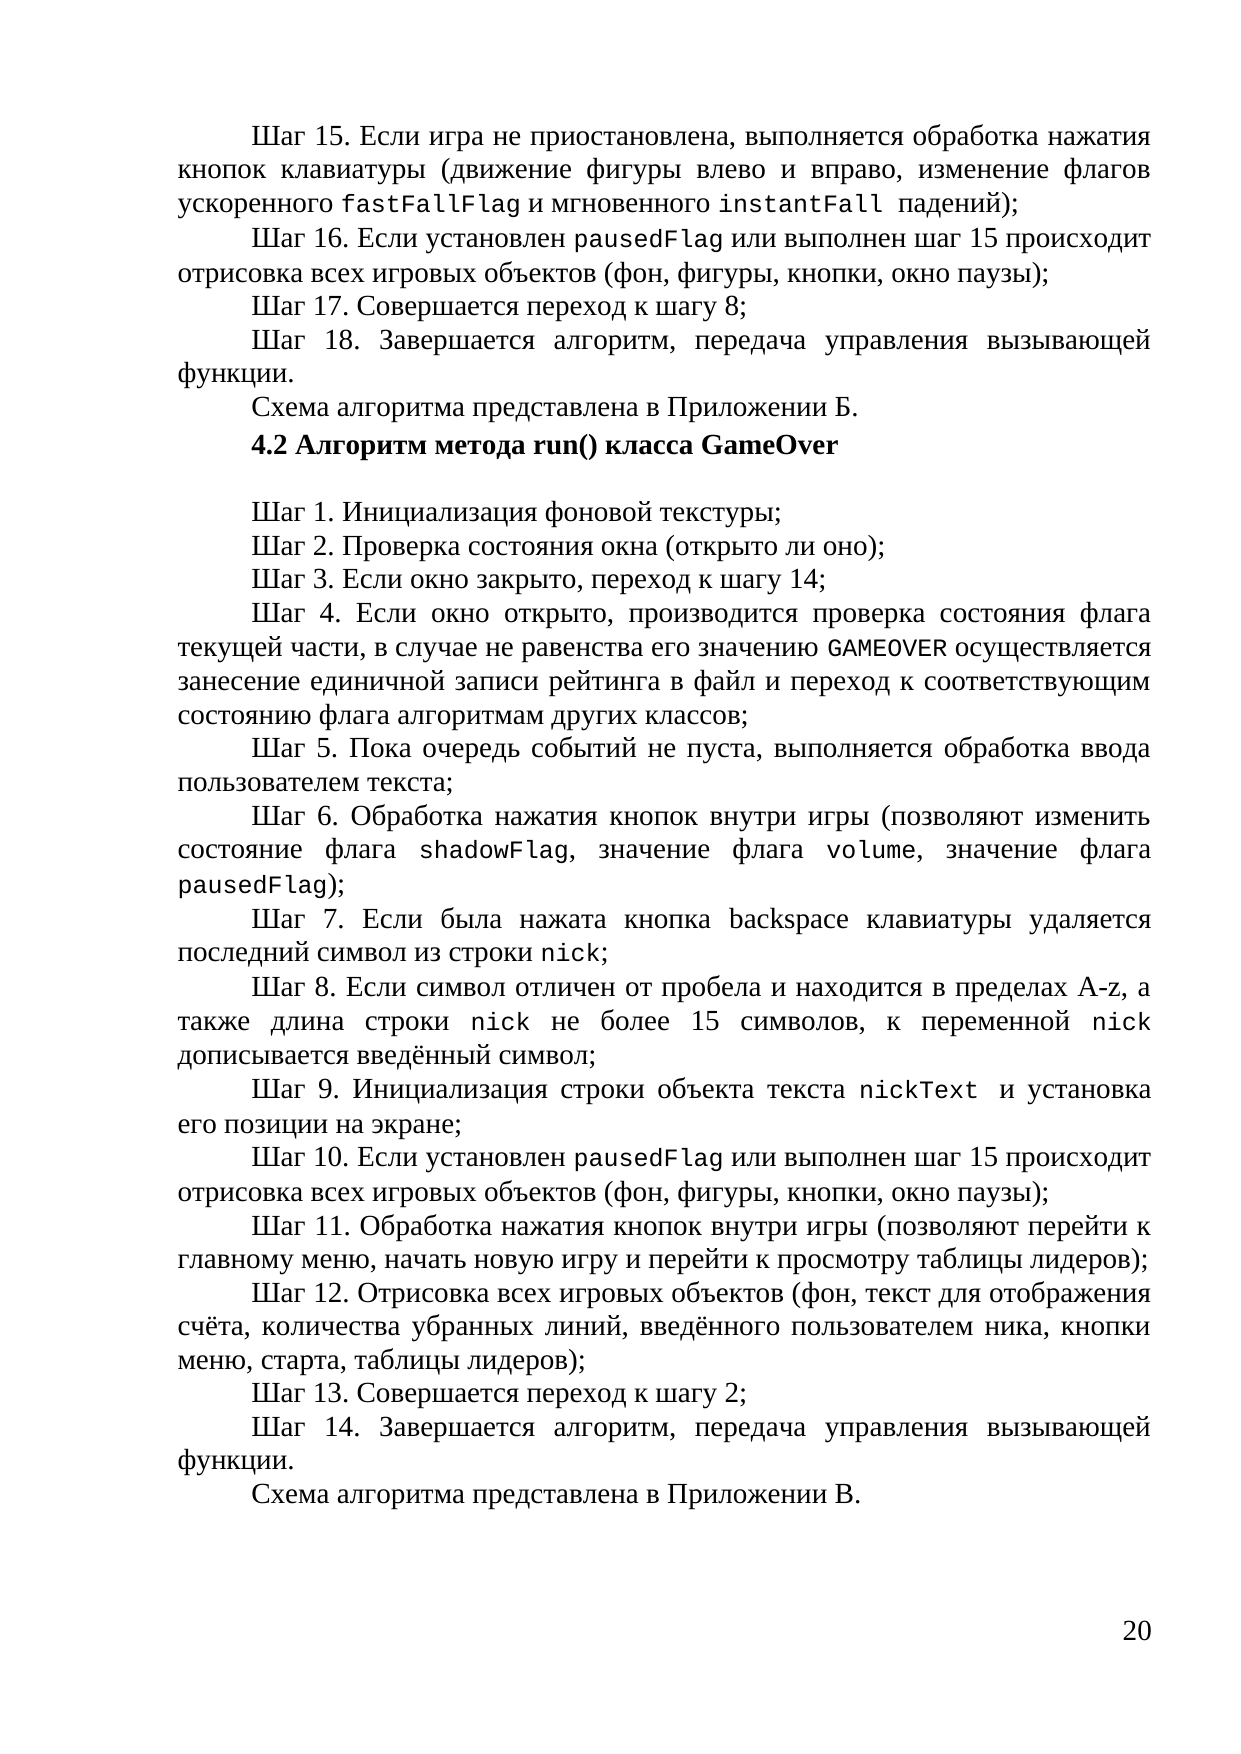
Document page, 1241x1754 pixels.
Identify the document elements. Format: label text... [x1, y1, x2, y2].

text Шаг 17. Совершается переход к шагу 8; [177, 288, 1152, 322]
text Шаг 16. Если установлен pausedFlag или выполнен шаг 15 происходит отрисовка всех игровых объектов (фон, фигуры, кнопки, окно паузы); [177, 220, 1152, 288]
text Шаг 3. Если окно закрыто, переход к шагу 14; [177, 562, 1152, 595]
text Схема алгоритма представлена в Приложении Б. [177, 389, 1152, 422]
text Шаг 14. Завершается алгоритм, передача управления вызывающей функции. [177, 1409, 1152, 1476]
text Шаг 7. Если была нажата кнопка backspace клавиатуры удаляется последний символ из строки nick; [177, 901, 1152, 969]
text Шаг 6. Обработка нажатия кнопок внутри игры (позволяют изменить состояние флага shadowFlag, значение флага volume, значение флага pausedFlag); [177, 798, 1152, 901]
text Шаг 8. Если символ отличен от пробела и находится в пределах A-z, а также длина строки nick не более 15 символов, к переменной nick дописывается введённый символ; [177, 969, 1152, 1071]
text Шаг 15. Если игра не приостановлена, выполняется обработка нажатия кнопок клавиатуры (движение фигуры влево и вправо, изменение флагов ускоренного fastFallFlag и мгновенного instantFall падений); [177, 118, 1152, 220]
text Шаг 10. Если установлен pausedFlag или выполнен шаг 15 происходит отрисовка всех игровых объектов (фон, фигуры, кнопки, окно паузы); [177, 1139, 1152, 1208]
text Шаг 12. Отрисовка всех игровых объектов (фон, текст для отображения счёта, количества убранных линий, введённого пользователем ника, кнопки меню, старта, таблицы лидеров); [177, 1275, 1152, 1375]
text Шаг 4. Если окно открыто, производится проверка состояния флага текущей части, в случае не равенства его значению GAMEOVER осуществляется занесение единичной записи рейтинга в файл и переход к соответствующим состоянию флага алгоритмам других классов; [177, 595, 1152, 731]
text Шаг 13. Совершается переход к шагу 2; [177, 1375, 1152, 1409]
text Шаг 11. Обработка нажатия кнопок внутри игры (позволяют перейти к главному меню, начать новую игру и перейти к просмотру таблицы лидеров); [177, 1208, 1152, 1275]
text Шаг 2. Проверка состояния окна (открыто ли оно); [177, 528, 1152, 562]
text 4.2 Алгоритм метода run() класса GameOver [251, 427, 1152, 461]
text Схема алгоритма представлена в Приложении В. [177, 1476, 1152, 1509]
text Шаг 9. Инициализация строки объекта текста nickText и установка его позиции на экране; [177, 1071, 1152, 1139]
text Шаг 1. Инициализация фоновой текстуры; [177, 494, 1152, 528]
text Шаг 5. Пока очередь событий не пуста, выполняется обработка ввода пользователем текста; [177, 731, 1152, 798]
text Шаг 18. Завершается алгоритм, передача управления вызывающей функции. [177, 322, 1152, 389]
